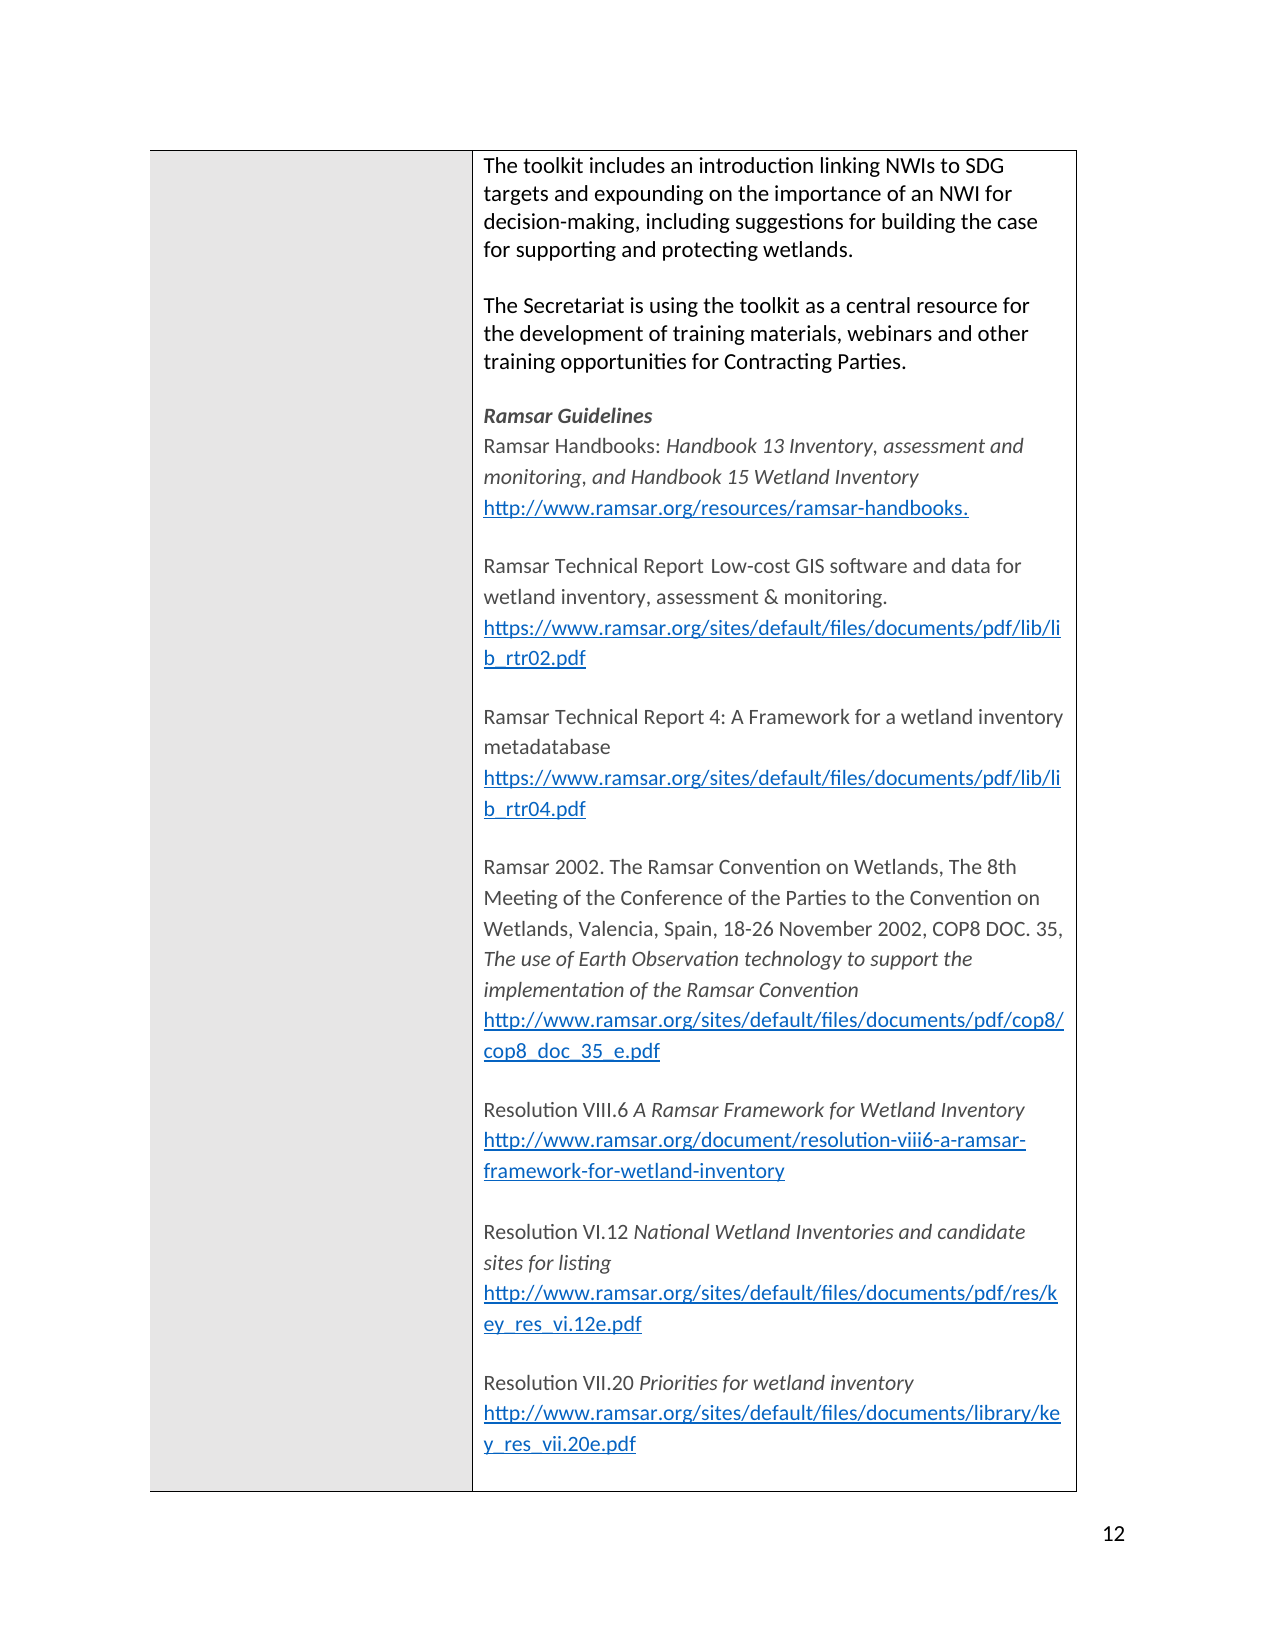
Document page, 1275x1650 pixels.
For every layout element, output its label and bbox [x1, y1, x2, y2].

table_cell [473, 151, 1076, 1491]
table_cell [150, 151, 472, 1491]
